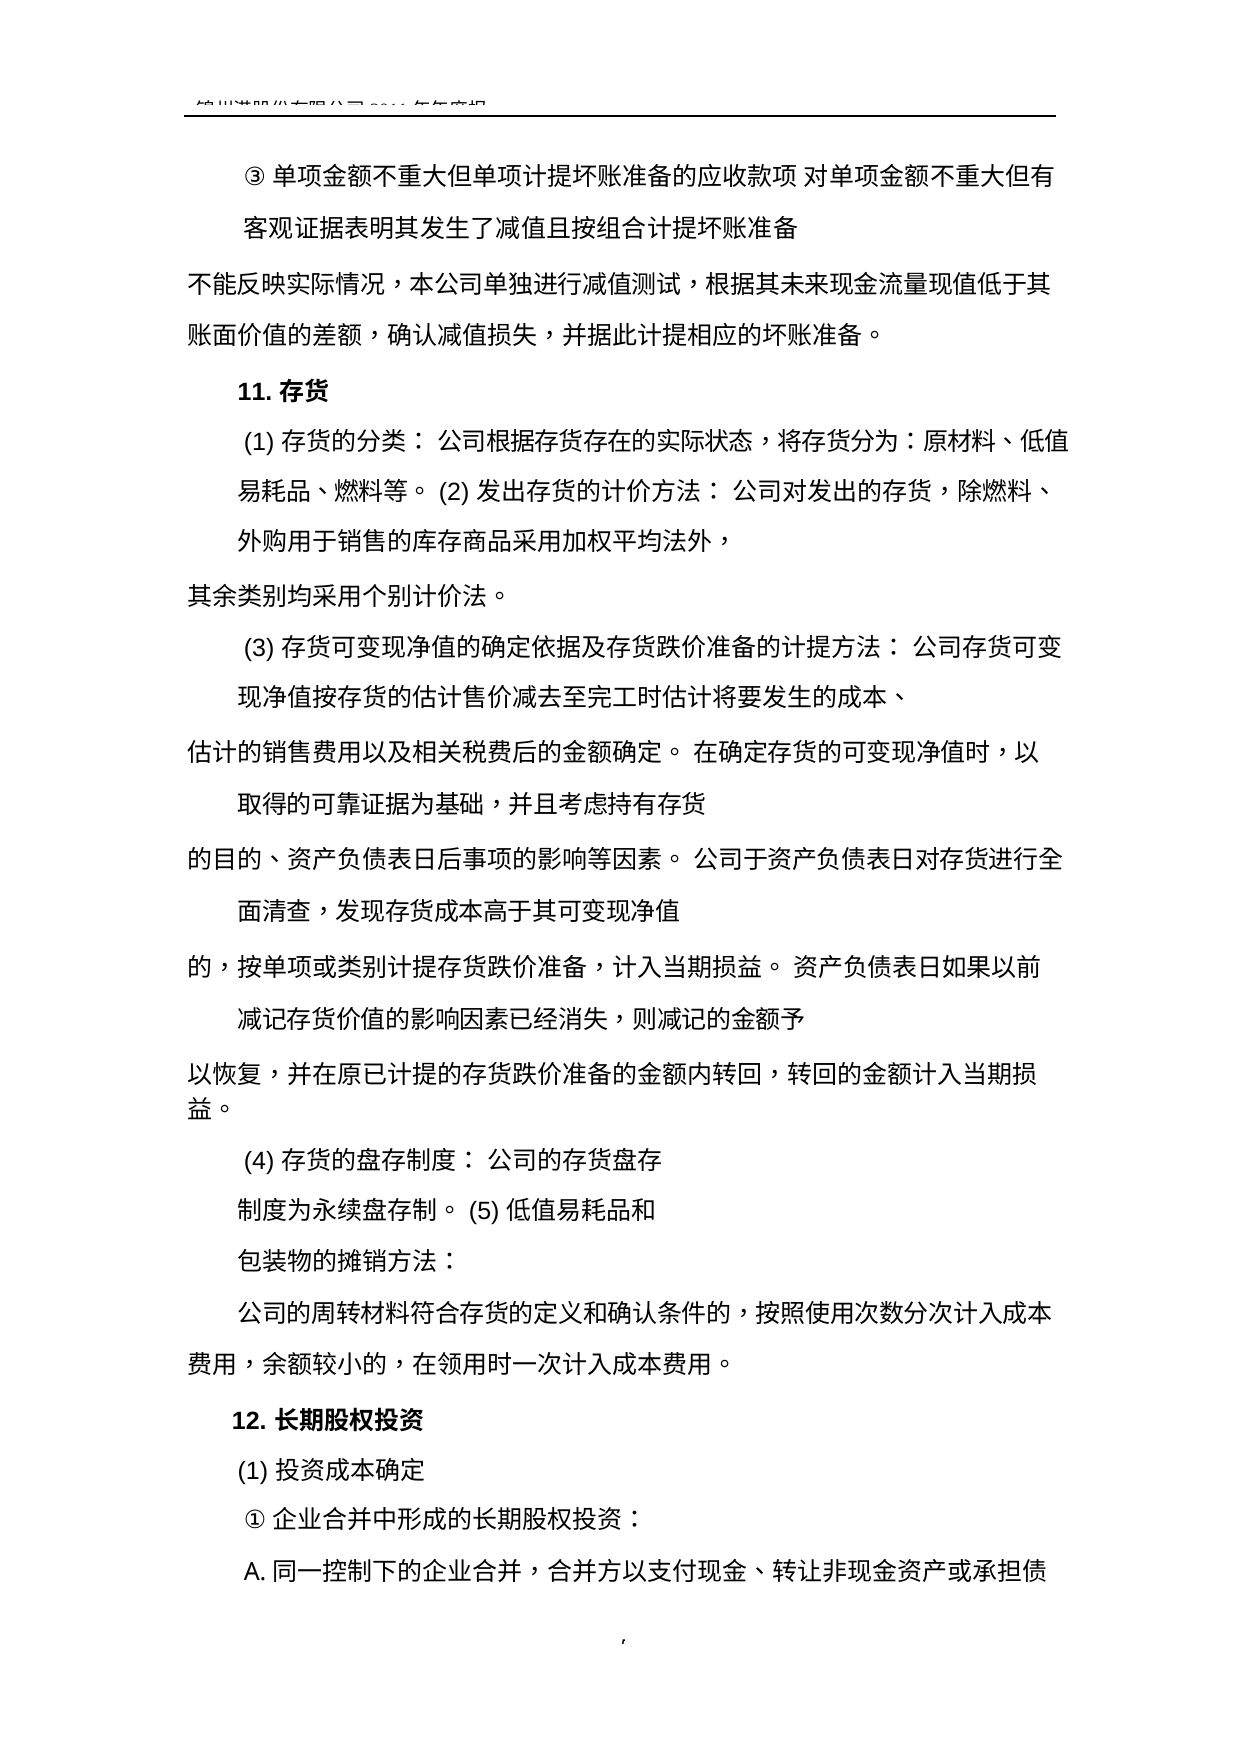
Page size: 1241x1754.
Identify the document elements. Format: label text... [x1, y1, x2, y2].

subtitle 11. 存货 [237, 374, 1078, 408]
text 的，按单项或类别计提存货跌价准备，计入当期损益。 资产负债表日如果以前减记存货价值的影响因素已经消失，则减记的金额予 [187, 950, 1054, 1036]
text ① 企业合并中形成的长期股权投资： [243, 1502, 1078, 1536]
text (4) 存货的盘存制度： 公司的存货盘存制度为永续盘存制。 (5) 低值易耗品和包装物的摊销方法： [237, 1143, 666, 1277]
text ③ 单项金额不重大但单项计提坏账准备的应收款项 对单项金额不重大但有客观证据表明其发生了减值且按组合计提坏账准备 [243, 159, 1078, 244]
text 估计的销售费用以及相关税费后的金额确定。 在确定存货的可变现净值时，以取得的可靠证据为基础，并且考虑持有存货 [187, 735, 1054, 821]
text (1) 存货的分类： 公司根据存货存在的实际状态，将存货分为：原材料、低值易耗品、燃料等。 (2) 发出存货的计价方法： 公司对发出的存货，除燃料、外购用于销售的库存商品采用加权平均法外， [237, 423, 1078, 557]
text 不能反映实际情况，本公司单独进行减值测试，根据其未来现金流量现值低于其 账面价值的差额，确认减值损失，并据此计提相应的坏账准备。 [187, 266, 1078, 352]
text (3) 存货可变现净值的确定依据及存货跌价准备的计提方法： 公司存货可变现净值按存货的估计售价减去至完工时估计将要发生的成本、 [237, 630, 1064, 713]
text 以恢复，并在原已计提的存货跌价准备的金额内转回，转回的金额计入当期损益。 [187, 1057, 1078, 1125]
text 的目的、资产负债表日后事项的影响等因素。 公司于资产负债表日对存货进行全面清查，发现存货成本高于其可变现净值 [187, 842, 1078, 928]
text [187, 1553, 1055, 1587]
text 公司的周转材料符合存货的定义和确认条件的，按照使用次数分次计入成本 费用，余额较小的，在领用时一次计入成本费用。 [187, 1295, 1054, 1381]
text (1) 投资成本确定 [237, 1452, 1078, 1486]
subtitle 12. 长期股权投资 [232, 1403, 1078, 1437]
text 其余类别均采用个别计价法。 [187, 578, 1078, 613]
